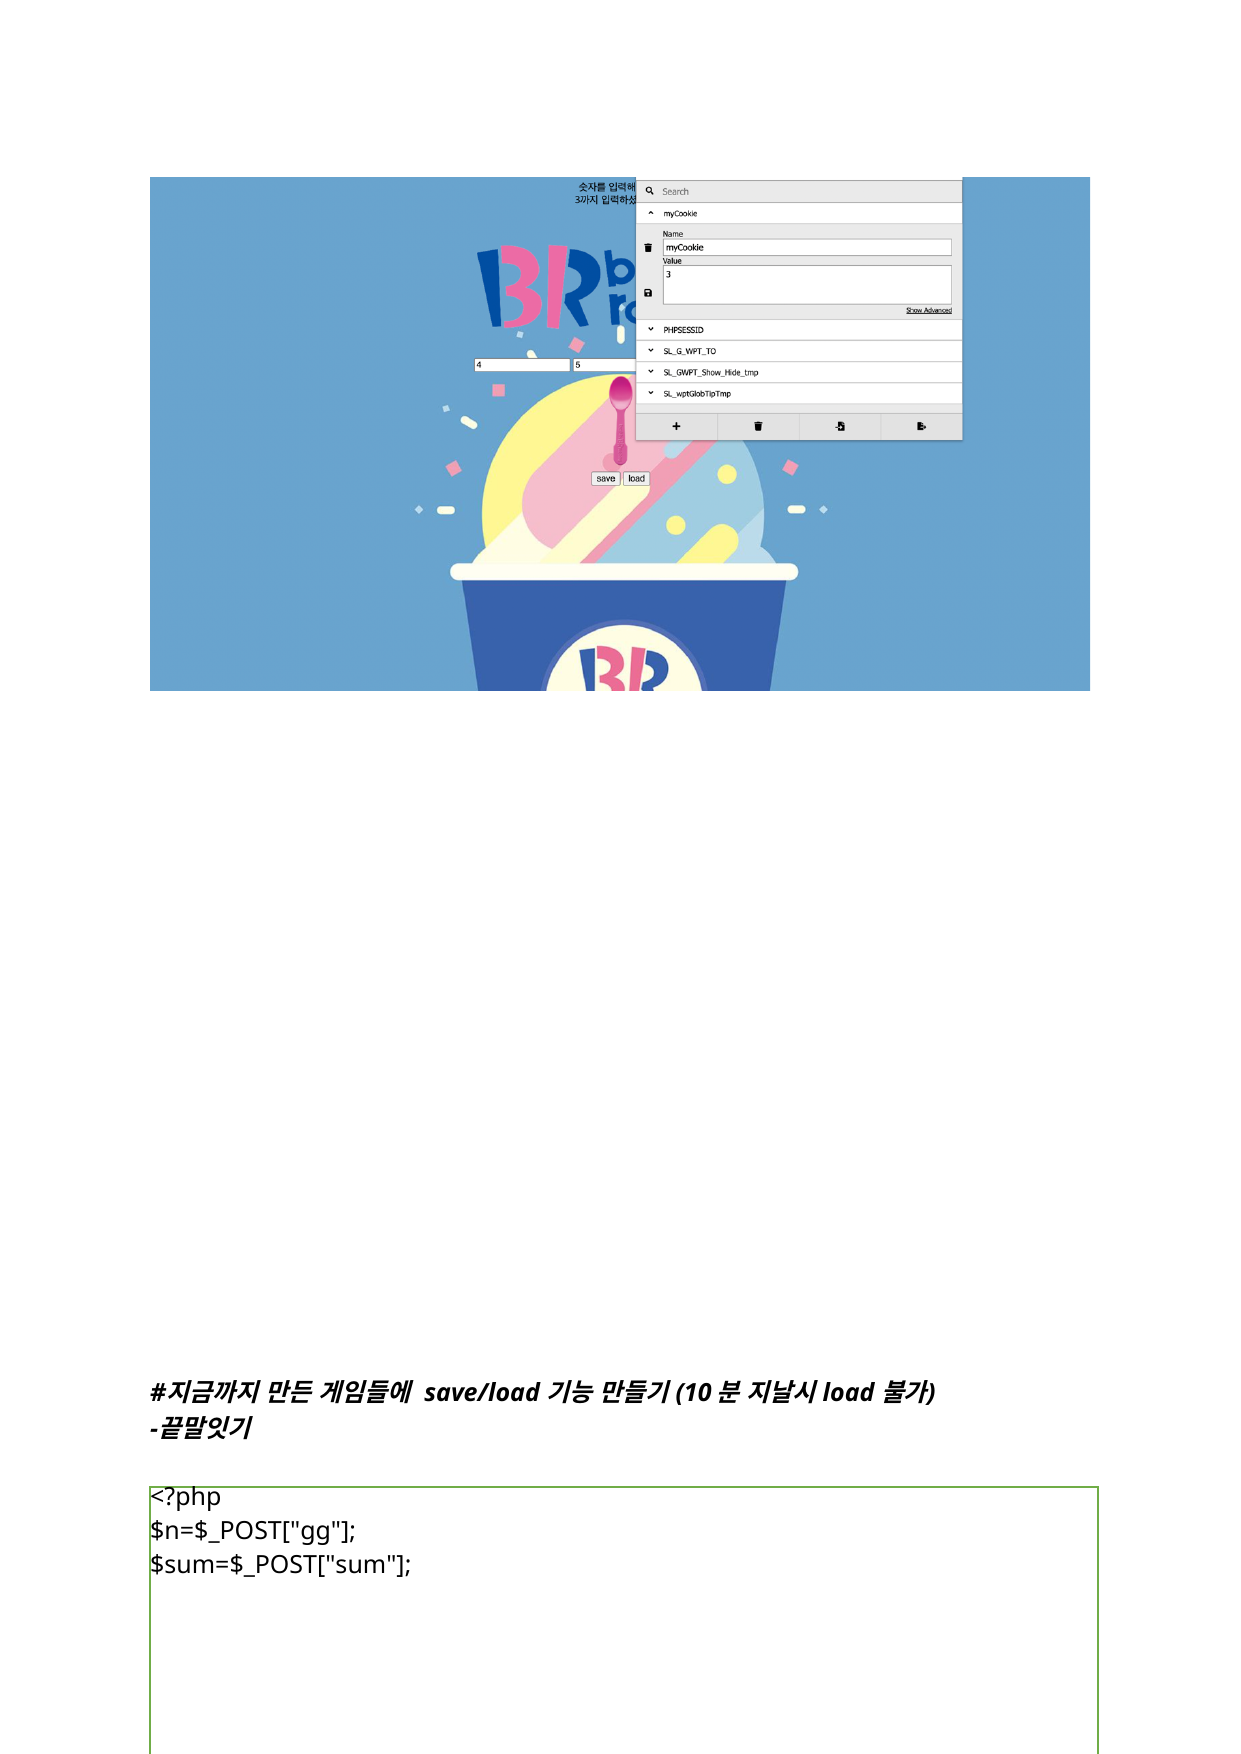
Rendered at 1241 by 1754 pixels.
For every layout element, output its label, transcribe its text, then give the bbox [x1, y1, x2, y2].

text -끝말잇기 [150, 1408, 1090, 1445]
text #지금까지 만든 게임들에 save/load 기능 만들기 (10분 지날시 load 불가) [150, 1372, 1090, 1408]
picture [150, 177, 1091, 691]
text <?php [150, 1479, 1090, 1513]
text $sum=$_POST["sum"]; [150, 1547, 1090, 1581]
text $n=$_POST["gg"]; [150, 1513, 1090, 1547]
